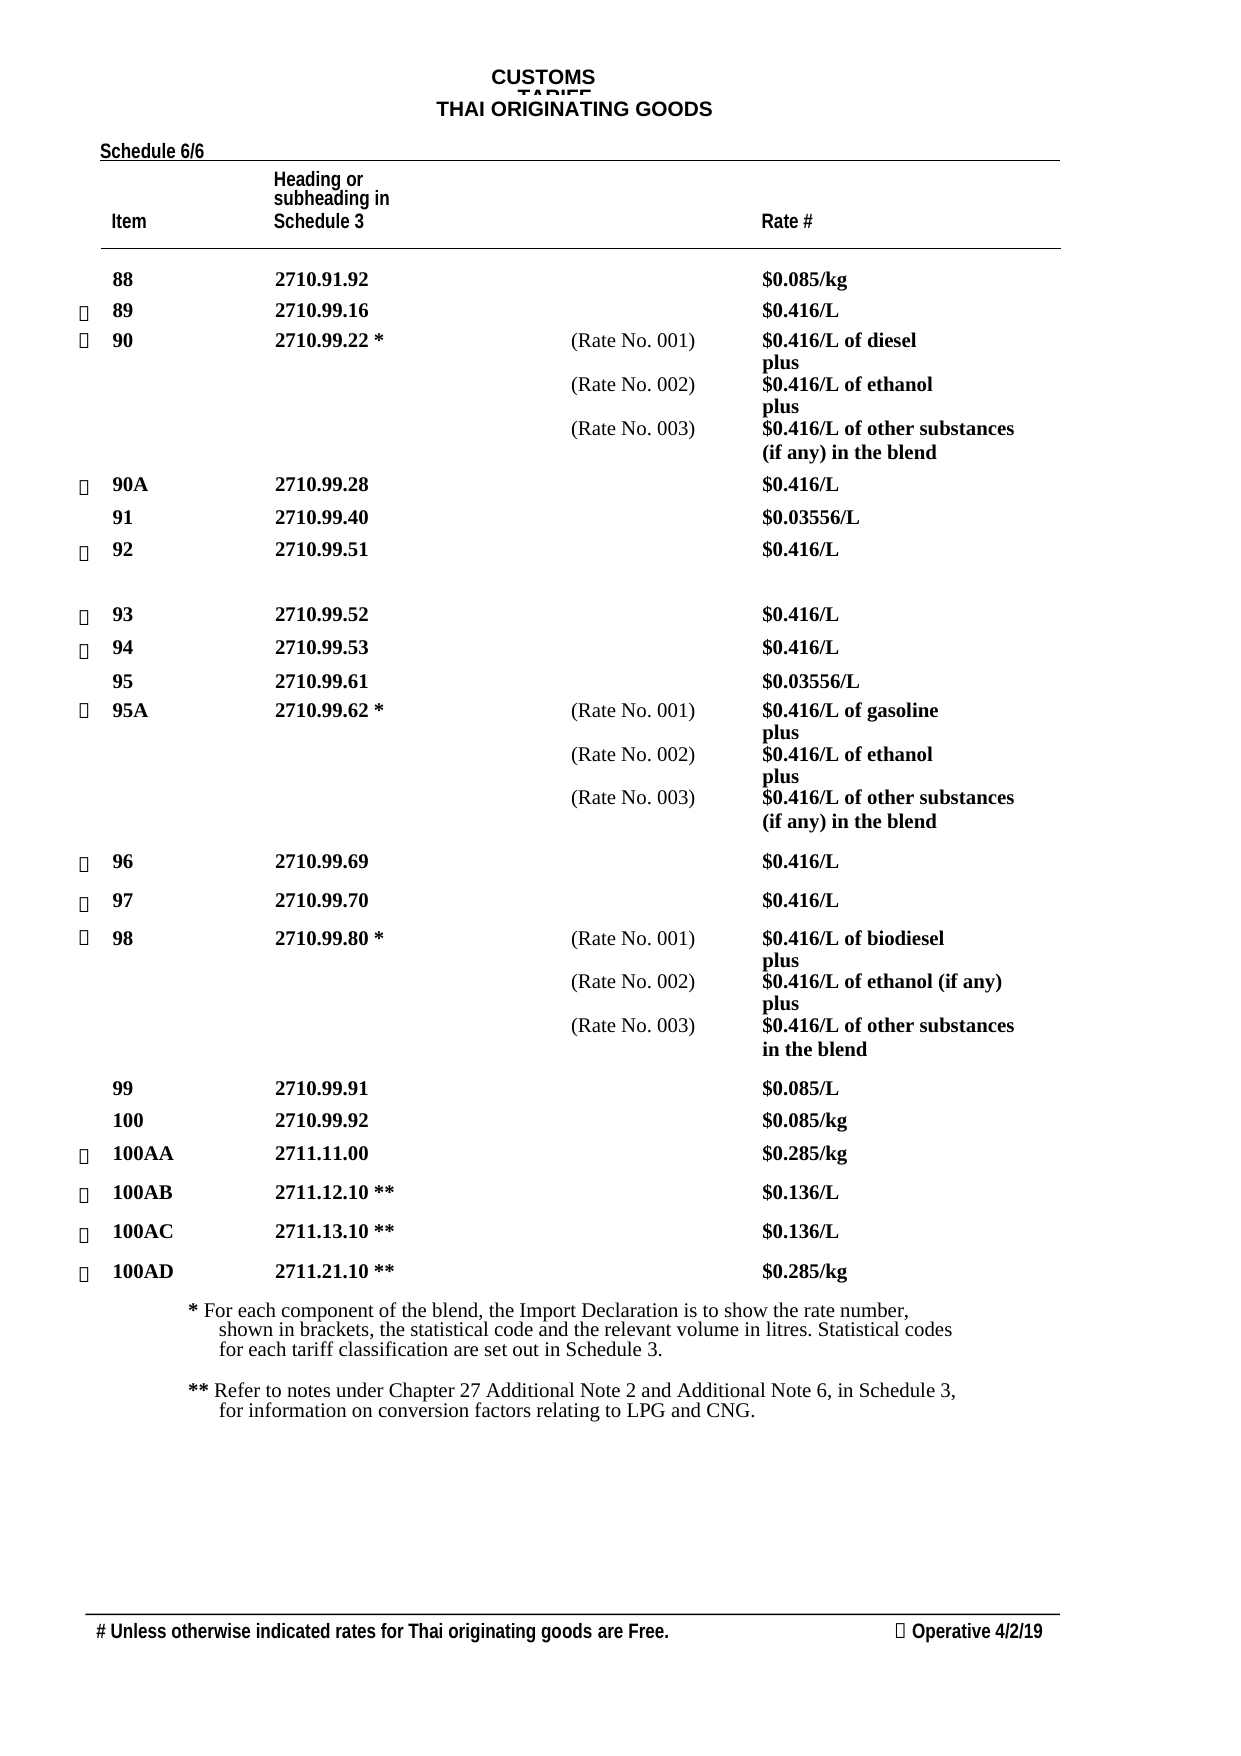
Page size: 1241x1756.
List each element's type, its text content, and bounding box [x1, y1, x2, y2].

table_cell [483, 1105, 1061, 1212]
text subheading in [274, 191, 1240, 209]
text Schedule 6/6 Heading or [100, 135, 1061, 191]
text # Unless otherwise indicated rates for Thai originating goods are Free.  Operative 4/2/19 [96, 1610, 1240, 1644]
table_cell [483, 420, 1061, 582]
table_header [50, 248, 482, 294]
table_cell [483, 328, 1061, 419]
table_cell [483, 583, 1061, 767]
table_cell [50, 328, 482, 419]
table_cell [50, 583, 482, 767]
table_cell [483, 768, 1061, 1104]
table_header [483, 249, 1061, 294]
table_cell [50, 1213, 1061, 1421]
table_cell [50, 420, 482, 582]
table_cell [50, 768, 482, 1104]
text THAI ORIGINATING GOODS [50, 98, 1098, 121]
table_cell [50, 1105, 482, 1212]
text Item Schedule 3 Rate # [111, 209, 1240, 233]
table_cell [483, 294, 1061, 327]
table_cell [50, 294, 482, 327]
